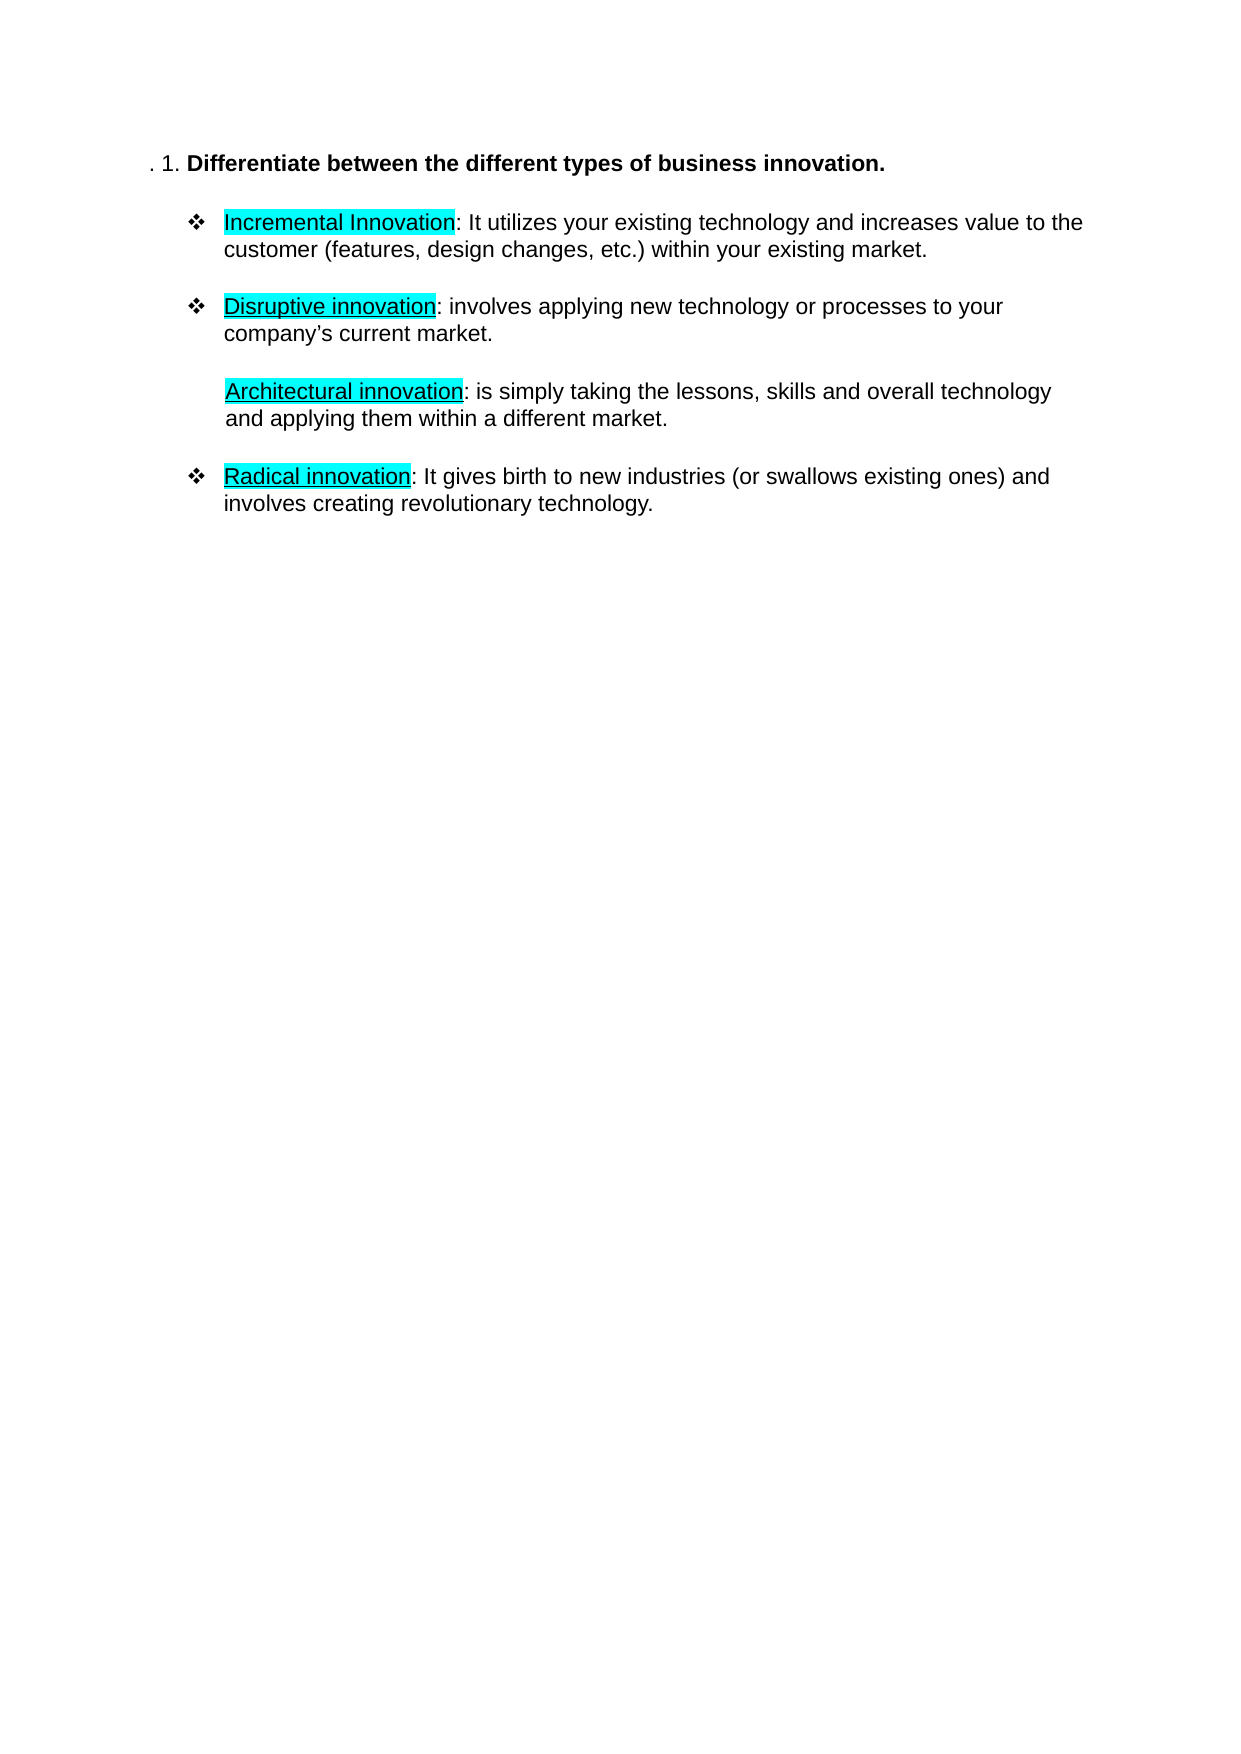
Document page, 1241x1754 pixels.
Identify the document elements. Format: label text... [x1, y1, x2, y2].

list Radical innovation: It gives birth to new industries (or swallows existing ones) and involves creating revolutionary technology. [186, 463, 1090, 516]
list Disruptive innovation: involves applying new technology or processes to your company’s current market. [186, 293, 1090, 347]
text . 1. Differentiate between the different types of business innovation. [148, 150, 1090, 176]
list Incremental Innovation: It utilizes your existing technology and increases value to the customer (features, design changes, etc.) within your existing market. [186, 208, 1090, 262]
text Architectural innovation: is simply taking the lessons, skills and overall technology and applying them within a different market. [225, 378, 1090, 431]
